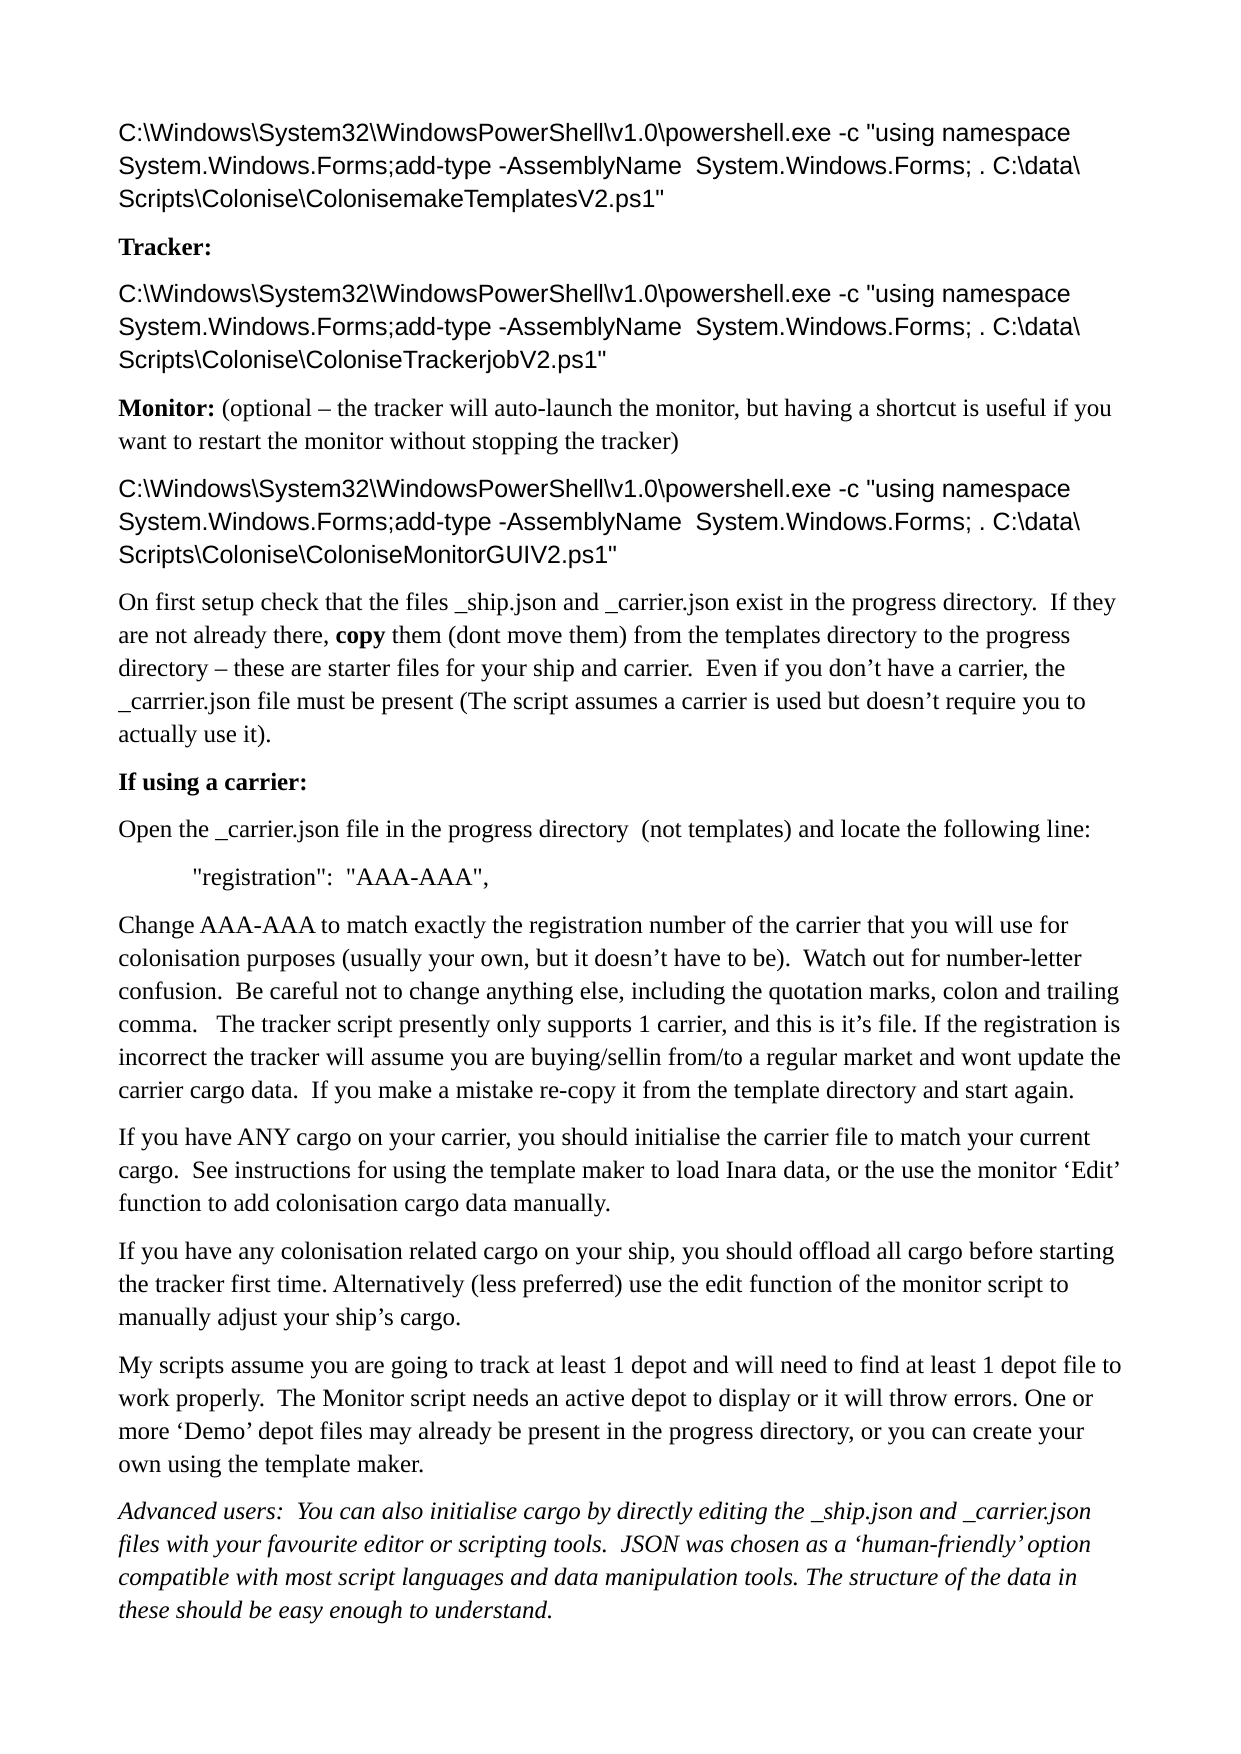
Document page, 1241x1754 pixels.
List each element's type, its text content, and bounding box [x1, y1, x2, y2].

text Open the _carrier.json file in the progress directory (not templates) and locate the following line: [118, 814, 1122, 843]
text Tracker: [118, 232, 1122, 261]
text Change AAA-AAA to match exactly the registration number of the carrier that you will use for colonisation purposes (usually your own, but it doesn’t have to be). Watch out for number-letter confusion. Be careful not to change anything else, including the quotation marks, colon and trailing comma. The tracker script presently only supports 1 carrier, and this is it’s file. If the registration is incorrect the tracker will assume you are buying/sellin from/to a regular market and wont update the carrier cargo data. If you make a mistake re-copy it from the template directory and start again. [118, 910, 1122, 1104]
text If using a carrier: [118, 767, 1122, 796]
text C:\Windows\System32\WindowsPowerShell\v1.0\powershell.exe -c "using namespace System.Windows.Forms;add-type -AssemblyName System.Windows.Forms; . C:\data\Scripts\Colonise\ColoniseTrackerjobV2.ps1" [118, 279, 1122, 374]
text "registration": "AAA-AAA", [118, 862, 1122, 891]
text Monitor: (optional – the tracker will auto-launch the monitor, but having a shortcut is useful if you want to restart the monitor without stopping the tracker) [118, 393, 1122, 455]
text C:\Windows\System32\WindowsPowerShell\v1.0\powershell.exe -c "using namespace System.Windows.Forms;add-type -AssemblyName System.Windows.Forms; . C:\data\Scripts\Colonise\ColonisemakeTemplatesV2.ps1" [118, 118, 1122, 213]
text If you have ANY cargo on your carrier, you should initialise the carrier file to match your current cargo. See instructions for using the template maker to load Inara data, or the use the monitor ‘Edit’ function to add colonisation cargo data manually. [118, 1122, 1122, 1217]
text On first setup check that the files _ship.json and _carrier.json exist in the progress directory. If they are not already there, copy them (dont move them) from the templates directory to the progress directory – these are starter files for your ship and carrier. Even if you don’t have a carrier, the _carrrier.json file must be present (The script assumes a carrier is used but doesn’t require you to actually use it). [118, 587, 1122, 748]
text Advanced users: You can also initialise cargo by directly editing the _ship.json and _carrier.json files with your favourite editor or scripting tools. JSON was chosen as a ‘human-friendly’ option compatible with most script languages and data manipulation tools. The structure of the data in these should be easy enough to understand. [118, 1496, 1122, 1624]
text C:\Windows\System32\WindowsPowerShell\v1.0\powershell.exe -c "using namespace System.Windows.Forms;add-type -AssemblyName System.Windows.Forms; . C:\data\Scripts\Colonise\ColoniseMonitorGUIV2.ps1" [118, 474, 1122, 568]
text My scripts assume you are going to track at least 1 depot and will need to find at least 1 depot file to work properly. The Monitor script needs an active depot to display or it will throw errors. One or more ‘Demo’ depot files may already be present in the progress directory, or you can create your own using the template maker. [118, 1350, 1122, 1478]
